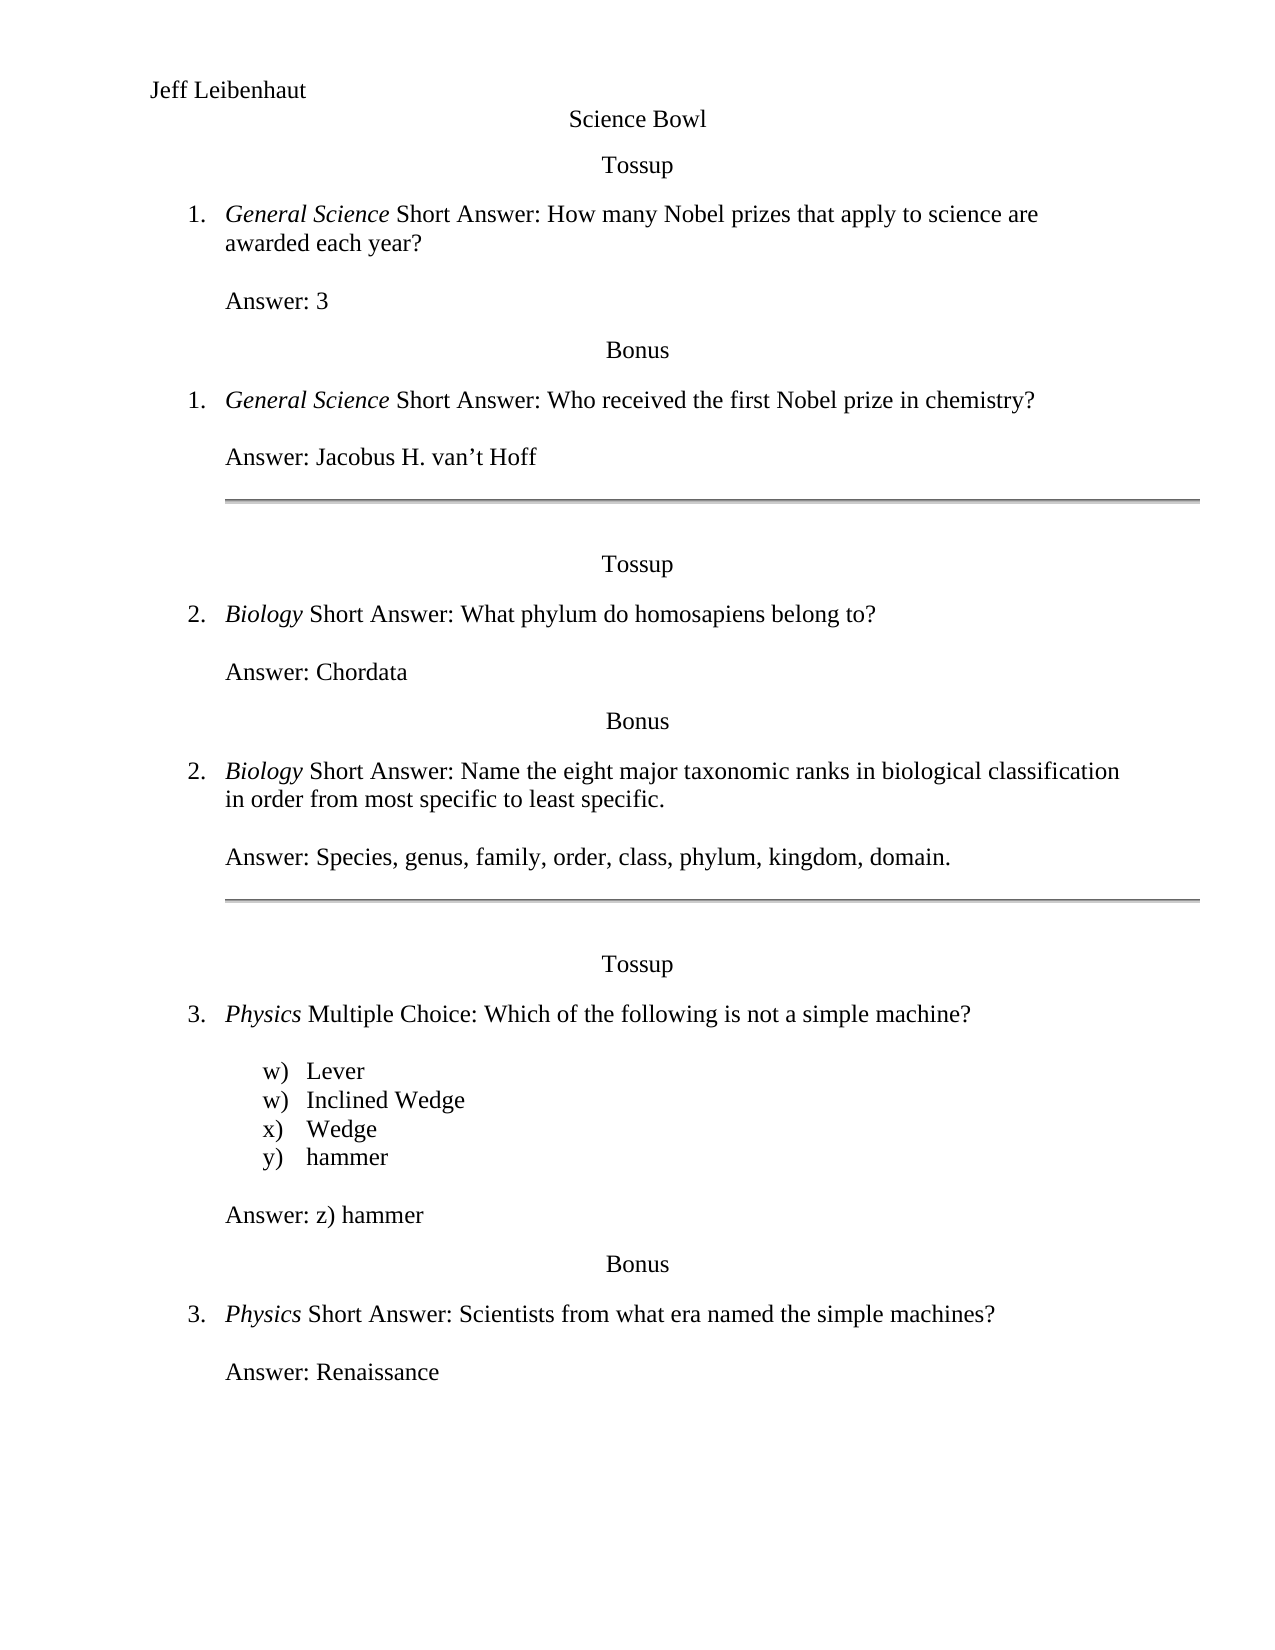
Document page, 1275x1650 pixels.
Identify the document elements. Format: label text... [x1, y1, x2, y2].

list Physics Multiple Choice: Which of the following is not a simple machine? [187, 999, 1125, 1027]
text Tossup [150, 150, 1125, 179]
picture [225, 899, 1200, 903]
text Tossup [150, 949, 1125, 978]
list General Science Short Answer: Who received the first Nobel prize in chemistry? [187, 385, 1125, 414]
list Lever [262, 1056, 1125, 1085]
picture [225, 499, 1200, 504]
list Answer: Chordata [225, 657, 1125, 685]
text Bonus [150, 335, 1125, 364]
list Answer: 3 [225, 286, 1125, 314]
list Inclined Wedge [262, 1085, 1125, 1114]
list Wedge [262, 1114, 1125, 1142]
list Biology Short Answer: Name the eight major taxonomic ranks in biological classification in order from most specific to least specific. [187, 756, 1125, 813]
list hammer [262, 1142, 1125, 1171]
list General Science Short Answer: How many Nobel prizes that apply to science are awarded each year? [187, 199, 1125, 257]
text Tossup [150, 549, 1125, 578]
list Physics Short Answer: Scientists from what era named the simple machines? [187, 1299, 1125, 1328]
list Biology Short Answer: What phylum do homosapiens belong to? [187, 599, 1125, 628]
list Answer: Species, genus, family, order, class, phylum, kingdom, domain. [225, 842, 1125, 871]
list Answer: Renaissance [225, 1357, 1125, 1385]
list Answer: Jacobus H. van’t Hoff [225, 442, 1125, 471]
text Bonus [150, 706, 1125, 735]
text Bonus [150, 1249, 1125, 1278]
list Answer: z) hammer [225, 1200, 1125, 1229]
